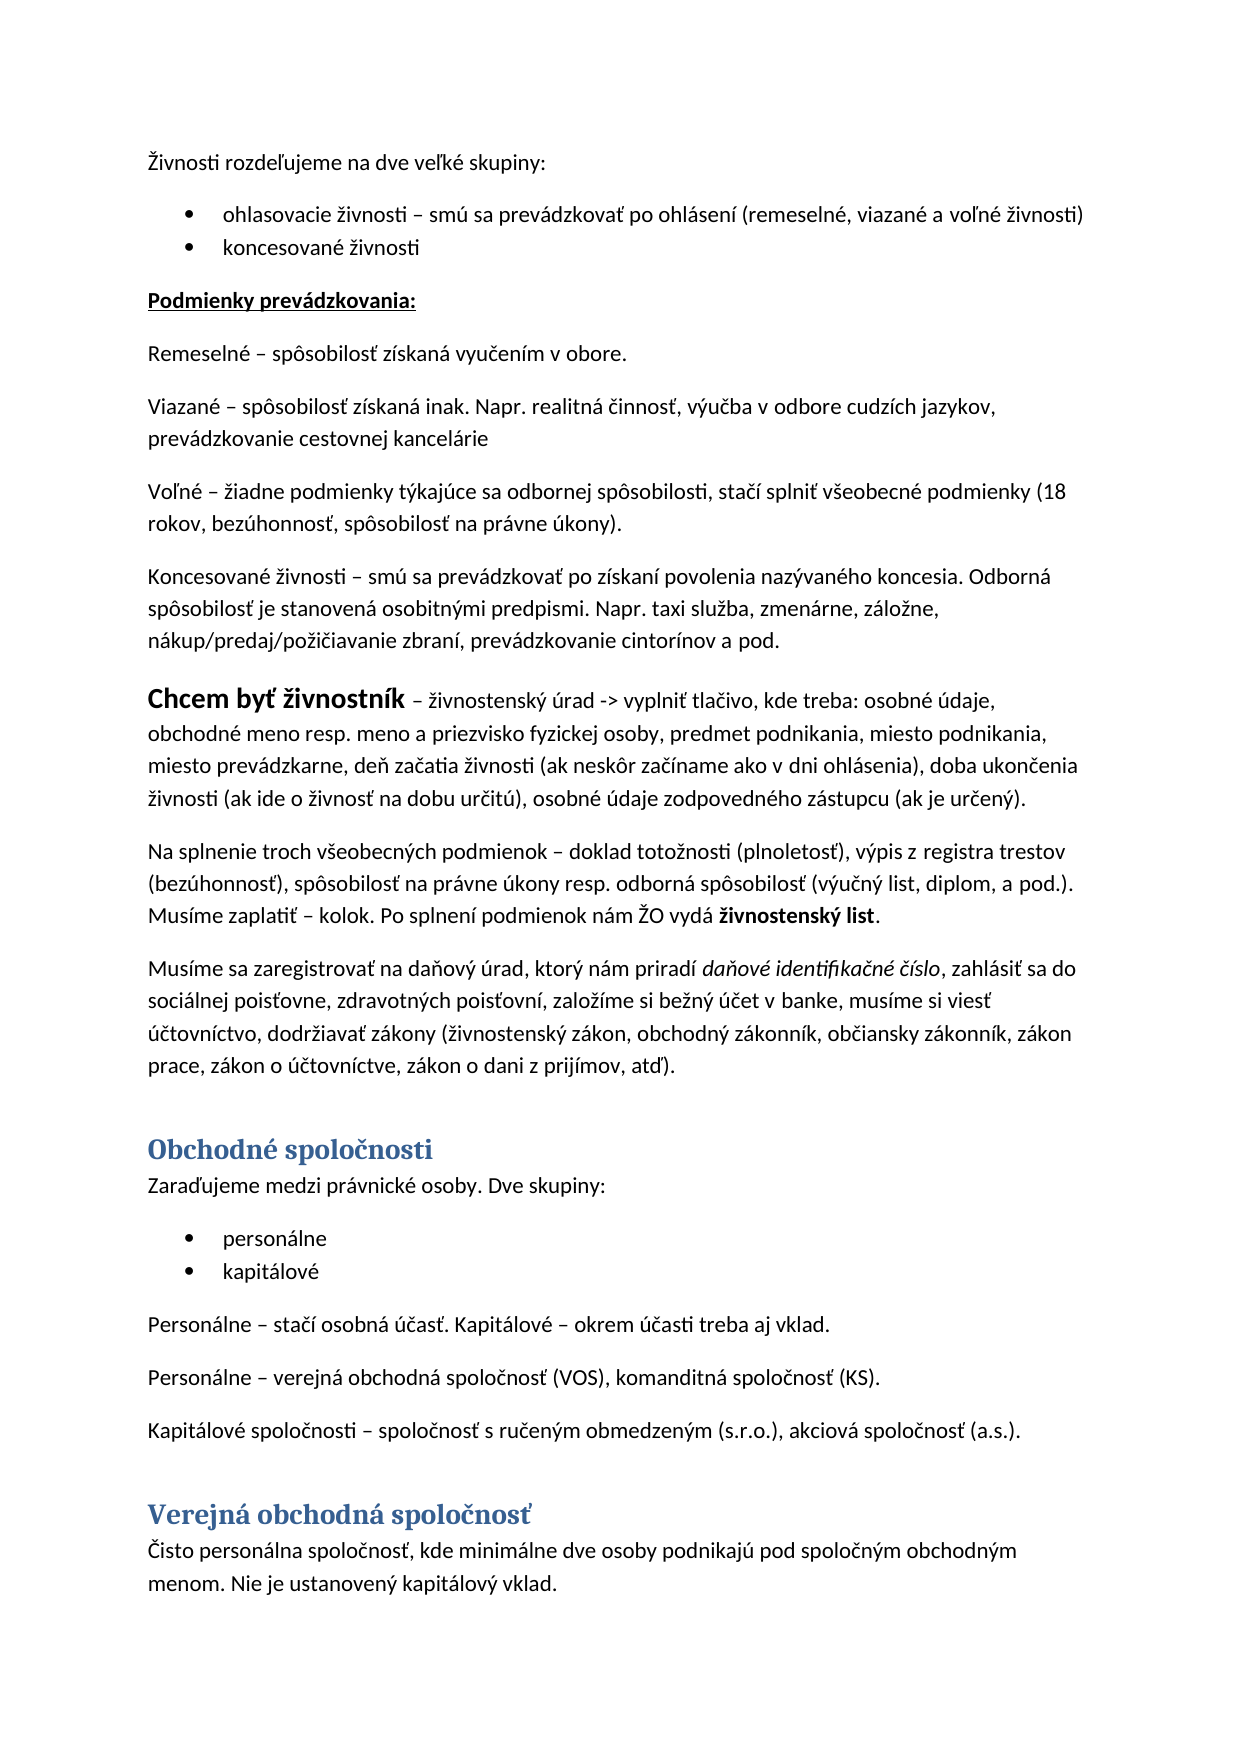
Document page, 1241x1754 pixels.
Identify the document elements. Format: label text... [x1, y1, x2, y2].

text Na splnenie troch všeobecných podmienok – doklad totožnosti (plnoletosť), výpis z registra trestov (bezúhonnosť), spôsobilosť na právne úkony resp. odborná spôsobilosť (výučný list, diplom, a pod.). Musíme zaplatiť – kolok. Po splnení podmienok nám ŽO vydá živnostenský list. [148, 837, 1093, 929]
text Kapitálové spoločnosti – spoločnosť s ručeným obmedzeným (s.r.o.), akciová spoločnosť (a.s.). [148, 1416, 1093, 1444]
text Personálne – verejná obchodná spoločnosť (VOS), komanditná spoločnosť (KS). [148, 1363, 1093, 1391]
list ohlasovacie živnosti – smú sa prevádzkovať po ohlásení (remeselné, viazané a voľné živnosti) [185, 201, 1093, 229]
subtitle Verejná obchodná spoločnosť [148, 1498, 1093, 1532]
list personálne [185, 1224, 1093, 1253]
list koncesované živnosti [185, 233, 1093, 261]
list kapitálové [185, 1257, 1093, 1285]
text Čisto personálna spoločnosť, kde minimálne dve osoby podnikajú pod spoločným obchodným menom. Nie je ustanovený kapitálový vklad. [148, 1537, 1093, 1597]
text Chcem byť živnostník – živnostenský úrad -> vyplniť tlačivo, kde treba: osobné údaje, obchodné meno resp. meno a priezvisko fyzickej osoby, predmet podnikania, miesto podnikania, miesto prevádzkarne, deň začatia živnosti (ak neskôr začíname ako v dni ohlásenia), doba ukončenia živnosti (ak ide o živnosť na dobu určitú), osobné údaje zodpovedného zástupcu (ak je určený). [148, 680, 1093, 812]
text Remeselné – spôsobilosť získaná vyučením v obore. [148, 339, 1093, 367]
text Zaraďujeme medzi právnické osoby. Dve skupiny: [148, 1172, 1093, 1199]
text Živnosti rozdeľujeme na dve veľké skupiny: [148, 148, 1093, 176]
text Viazané – spôsobilosť získaná inak. Napr. realitná činnosť, výučba v odbore cudzích jazykov, prevádzkovanie cestovnej kancelárie [148, 392, 1093, 452]
text Koncesované živnosti – smú sa prevádzkovať po získaní povolenia nazývaného koncesia. Odborná spôsobilosť je stanovená osobitnými predpismi. Napr. taxi služba, zmenárne, záložne, nákup/predaj/požičiavanie zbraní, prevádzkovanie cintorínov a pod. [148, 562, 1093, 655]
text Podmienky prevádzkovania: [148, 286, 1093, 314]
text Musíme sa zaregistrovať na daňový úrad, ktorý nám priradí daňové identifikačné číslo, zahlásiť sa do sociálnej poisťovne, zdravotných poisťovní, založíme si bežný účet v banke, musíme si viesť účtovníctvo, dodržiavať zákony (živnostenský zákon, obchodný zákonník, občiansky zákonník, zákon prace, zákon o účtovníctve, zákon o dani z prijímov, atď). [148, 954, 1093, 1079]
text Personálne – stačí osobná účasť. Kapitálové – okrem účasti treba aj vklad. [148, 1310, 1093, 1338]
subtitle Obchodné spoločnosti [148, 1133, 1093, 1167]
text Voľné – žiadne podmienky týkajúce sa odbornej spôsobilosti, stačí splniť všeobecné podmienky (18 rokov, bezúhonnosť, spôsobilosť na právne úkony). [148, 477, 1093, 537]
